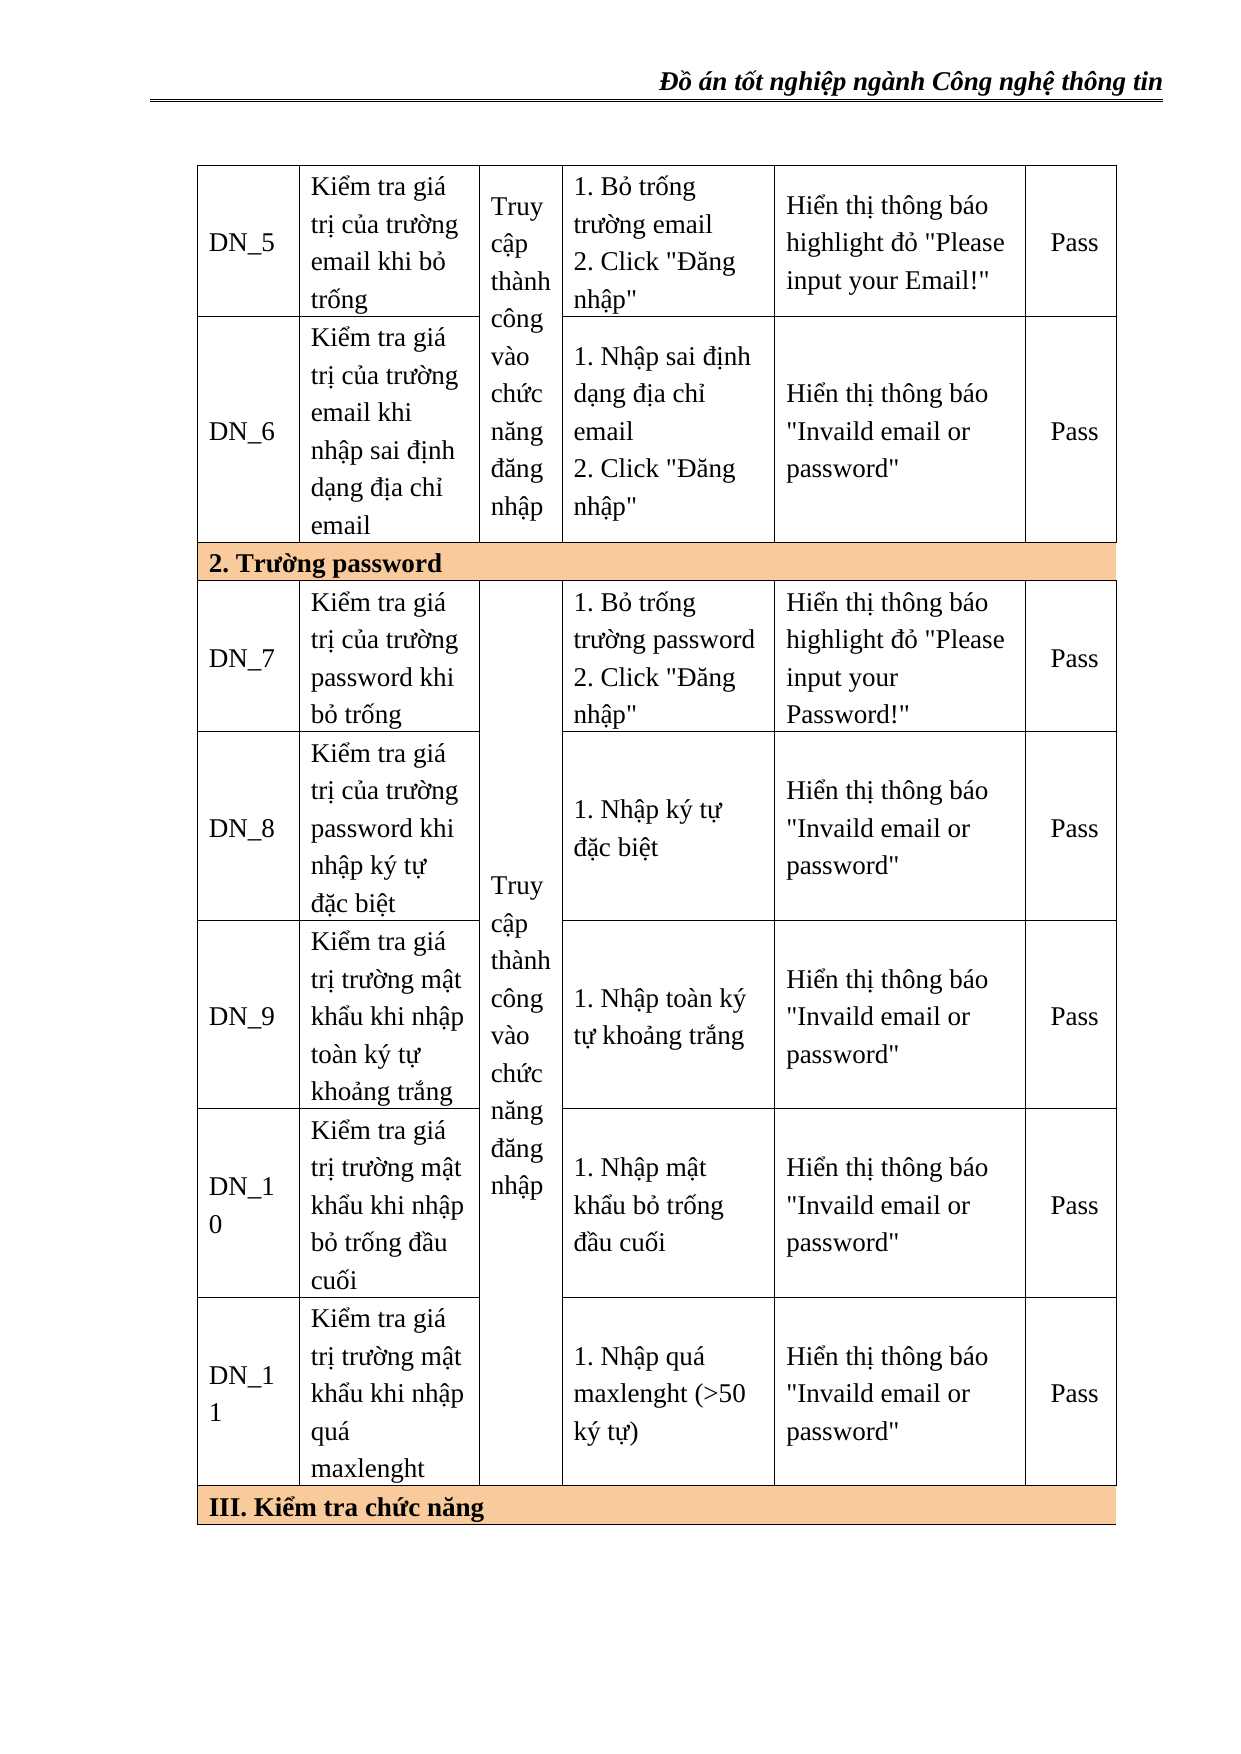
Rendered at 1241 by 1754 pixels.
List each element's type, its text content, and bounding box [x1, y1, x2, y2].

table_cell Kiểm tra giá trị của trường password khi bỏ trống [300, 581, 479, 731]
table_cell Hiển thị thông báo highlight đỏ "Please input your Password!" [775, 581, 1025, 731]
table_cell Kiểm tra giá trị trường mật khẩu khi nhập quá maxlenght [300, 1298, 479, 1485]
table_cell 1. Nhập mật khẩu bỏ trống đầu cuối [563, 1109, 774, 1297]
table_cell DN_5 [198, 166, 299, 316]
table_cell Hiển thị thông báo "Invaild email or password" [775, 1109, 1025, 1297]
table_cell Pass [1026, 1109, 1116, 1297]
table_cell Kiểm tra giá trị của trường email khi nhập sai định dạng địa chỉ email [300, 317, 479, 542]
table_cell DN_6 [198, 317, 299, 542]
table_cell Kiểm tra giá trị trường mật khẩu khi nhập toàn ký tự khoảng trắng [300, 921, 479, 1108]
table_cell 1. Nhập quá maxlenght (>50 ký tự) [563, 1298, 774, 1485]
table_cell Kiểm tra giá trị của trường password khi nhập ký tự đặc biệt [300, 732, 479, 920]
table_cell Pass [1026, 921, 1116, 1108]
table_cell Hiển thị thông báo "Invaild email or password" [775, 1298, 1025, 1485]
table_cell Kiểm tra giá trị trường mật khẩu khi nhập bỏ trống đầu cuối [300, 1109, 479, 1297]
table_cell DN_10 [198, 1109, 299, 1297]
table_cell Hiển thị thông báo highlight đỏ "Please input your Email!" [775, 166, 1025, 316]
table_cell 1. Nhập toàn ký tự khoảng trắng [563, 921, 774, 1108]
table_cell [480, 166, 562, 542]
table_cell 1. Bỏ trống trường password 2. Click "Đăng nhập" [563, 581, 774, 731]
table_cell Hiển thị thông báo "Invaild email or password" [775, 732, 1025, 920]
table_cell DN_9 [198, 921, 299, 1108]
table_cell DN_11 [198, 1298, 299, 1485]
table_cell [480, 581, 562, 1485]
table_cell DN_8 [198, 732, 299, 920]
table_cell Pass [1026, 581, 1116, 731]
table_cell Hiển thị thông báo "Invaild email or password" [775, 317, 1025, 542]
table_cell Pass [1026, 732, 1116, 920]
table_cell Hiển thị thông báo "Invaild email or password" [775, 921, 1025, 1108]
table_cell Pass [1026, 166, 1116, 316]
table_cell 1. Nhập sai định dạng địa chỉ email 2. Click "Đăng nhập" [563, 317, 774, 542]
table_cell DN_7 [198, 581, 299, 731]
table_cell Pass [1026, 1298, 1116, 1485]
table_cell 2. Trường password [198, 543, 1116, 580]
table_cell III. Kiểm tra chức năng [198, 1486, 1116, 1524]
table_cell 1. Bỏ trống trường email 2. Click "Đăng nhập" [563, 166, 774, 316]
table_cell 1. Nhập ký tự đặc biệt [563, 732, 774, 920]
table_cell Pass [1026, 317, 1116, 542]
table_cell Kiểm tra giá trị của trường email khi bỏ trống [300, 166, 479, 316]
